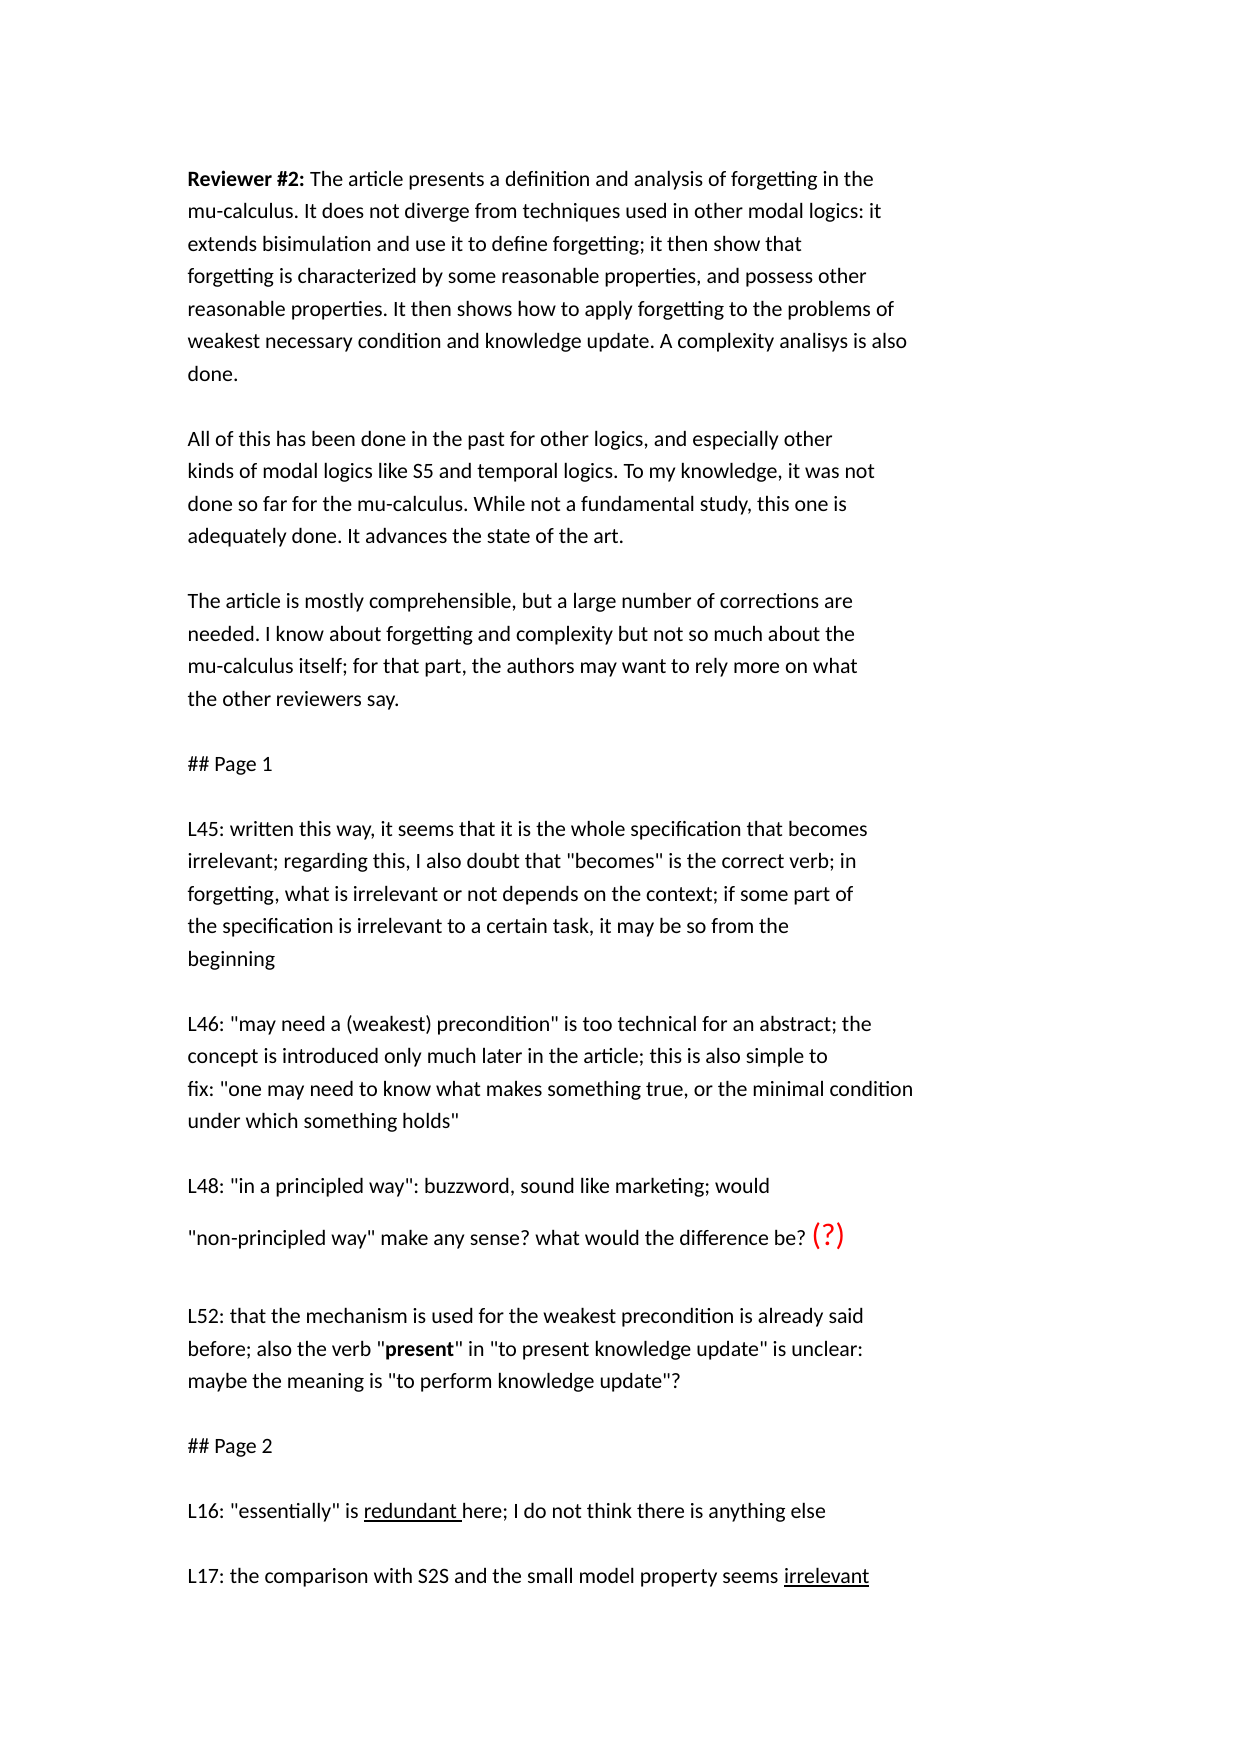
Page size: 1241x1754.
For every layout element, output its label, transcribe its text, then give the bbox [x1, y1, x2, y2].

text done so far for the mu-calculus. While not a fundamental study, this one is [187, 487, 1053, 519]
text before; also the verb "present" in "to present knowledge update" is unclear: [187, 1332, 1053, 1364]
text mu-calculus itself; for that part, the authors may want to rely more on what [187, 649, 1053, 682]
text done. [187, 357, 1053, 389]
text Reviewer #2: The article presents a definition and analysis of forgetting in the [187, 162, 1053, 194]
text forgetting is characterized by some reasonable properties, and possess other [187, 259, 1053, 292]
text irrelevant; regarding this, I also doubt that "becomes" is the correct verb; in [187, 844, 1053, 877]
text under which something holds" [187, 1104, 1053, 1137]
text kinds of modal logics like S5 and temporal logics. To my knowledge, it was not [187, 454, 1053, 487]
text ## Page 1 [187, 747, 1053, 779]
text adequately done. It advances the state of the art. [187, 519, 1053, 552]
text fix: "one may need to know what makes something true, or the minimal condition [187, 1072, 1053, 1104]
text beginning [187, 942, 1053, 974]
text forgetting, what is irrelevant or not depends on the context; if some part of [187, 877, 1053, 909]
text needed. I know about forgetting and complexity but not so much about the [187, 617, 1053, 649]
text maybe the meaning is "to perform knowledge update"? [187, 1364, 1053, 1397]
text "non-principled way" make any sense? what would the difference be? (?) [187, 1202, 1053, 1267]
text L45: written this way, it seems that it is the whole specification that becomes [187, 812, 1053, 844]
text concept is introduced only much later in the article; this is also simple to [187, 1039, 1053, 1072]
text L52: that the mechanism is used for the weakest precondition is already said [187, 1299, 1053, 1332]
text L48: "in a principled way": buzzword, sound like marketing; would [187, 1169, 1053, 1202]
text extends bisimulation and use it to define forgetting; it then show that [187, 227, 1053, 259]
text The article is mostly comprehensible, but a large number of corrections are [187, 584, 1053, 617]
text the other reviewers say. [187, 682, 1053, 714]
text weakest necessary condition and knowledge update. A complexity analisys is also [187, 324, 1053, 357]
text reasonable properties. It then shows how to apply forgetting to the problems of [187, 292, 1053, 324]
text mu-calculus. It does not diverge from techniques used in other modal logics: it [187, 194, 1053, 227]
text All of this has been done in the past for other logics, and especially other [187, 422, 1053, 454]
text L17: the comparison with S2S and the small model property seems irrelevant [187, 1559, 1053, 1592]
text ## Page 2 [187, 1429, 1053, 1462]
text the specification is irrelevant to a certain task, it may be so from the [187, 909, 1053, 942]
text L46: "may need a (weakest) precondition" is too technical for an abstract; the [187, 1007, 1053, 1039]
text L16: "essentially" is redundant here; I do not think there is anything else [187, 1494, 1053, 1527]
